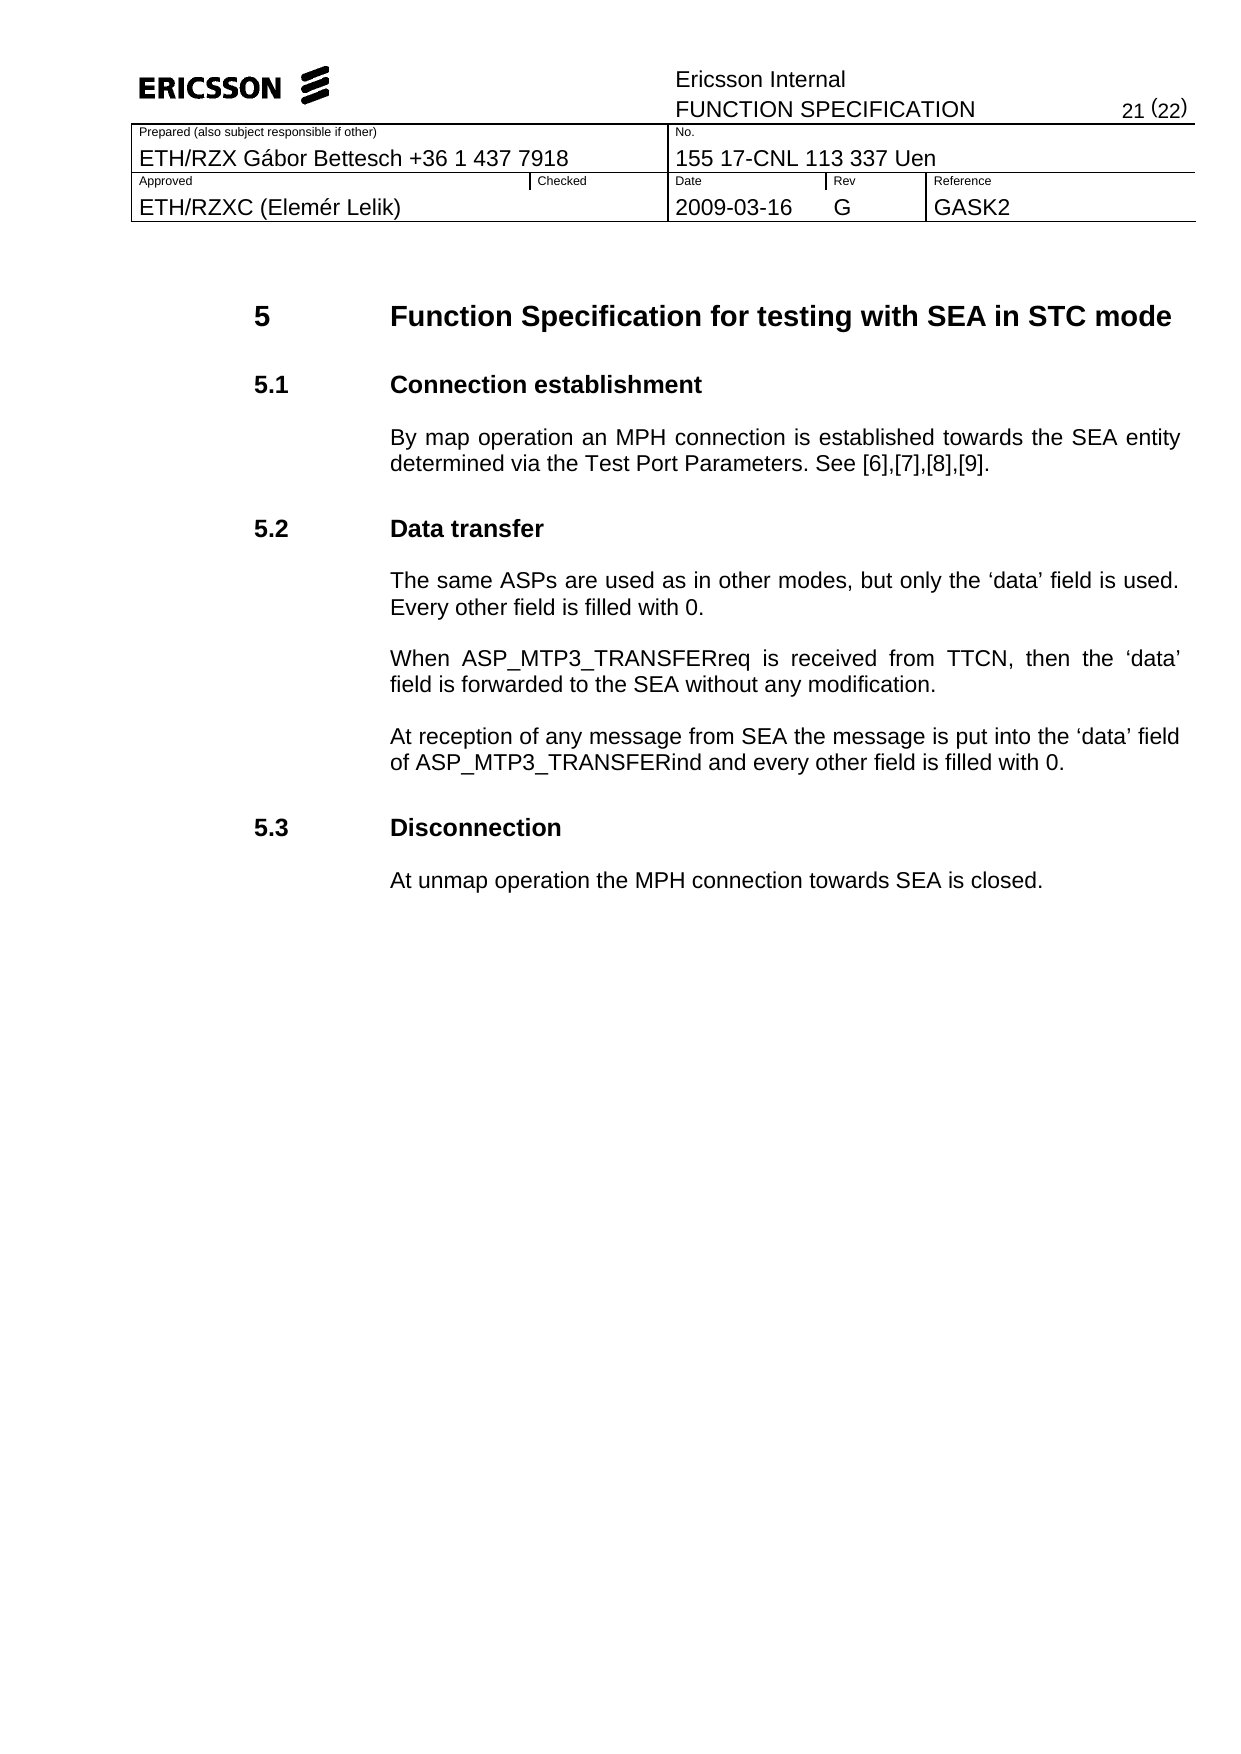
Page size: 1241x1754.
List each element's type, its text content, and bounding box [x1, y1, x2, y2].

subtitle Function Specification for testing with SEA in STC mode [254, 299, 1181, 332]
picture [138, 66, 329, 105]
text When ASP_MTP3_TRANSFERreq is received from TTCN, then the ‘data’ field is forwarded to the SEA without any modification. [390, 645, 1181, 698]
subtitle Disconnection [254, 813, 1181, 842]
text At reception of any message from SEA the message is put into the ‘data’ field of ASP_MTP3_TRANSFERind and every other field is filled with 0. [390, 723, 1181, 776]
text The same ASPs are used as in other modes, but only the ‘data’ field is used. Every other field is filled with 0. [390, 567, 1181, 620]
text By map operation an MPH connection is established towards the SEA entity determined via the Test Port Parameters. See [6],[7],[8],[9]. [390, 423, 1181, 476]
subtitle Data transfer [254, 514, 1181, 542]
text At unmap operation the MPH connection towards SEA is closed. [390, 867, 1181, 893]
subtitle Connection establishment [254, 370, 1181, 398]
